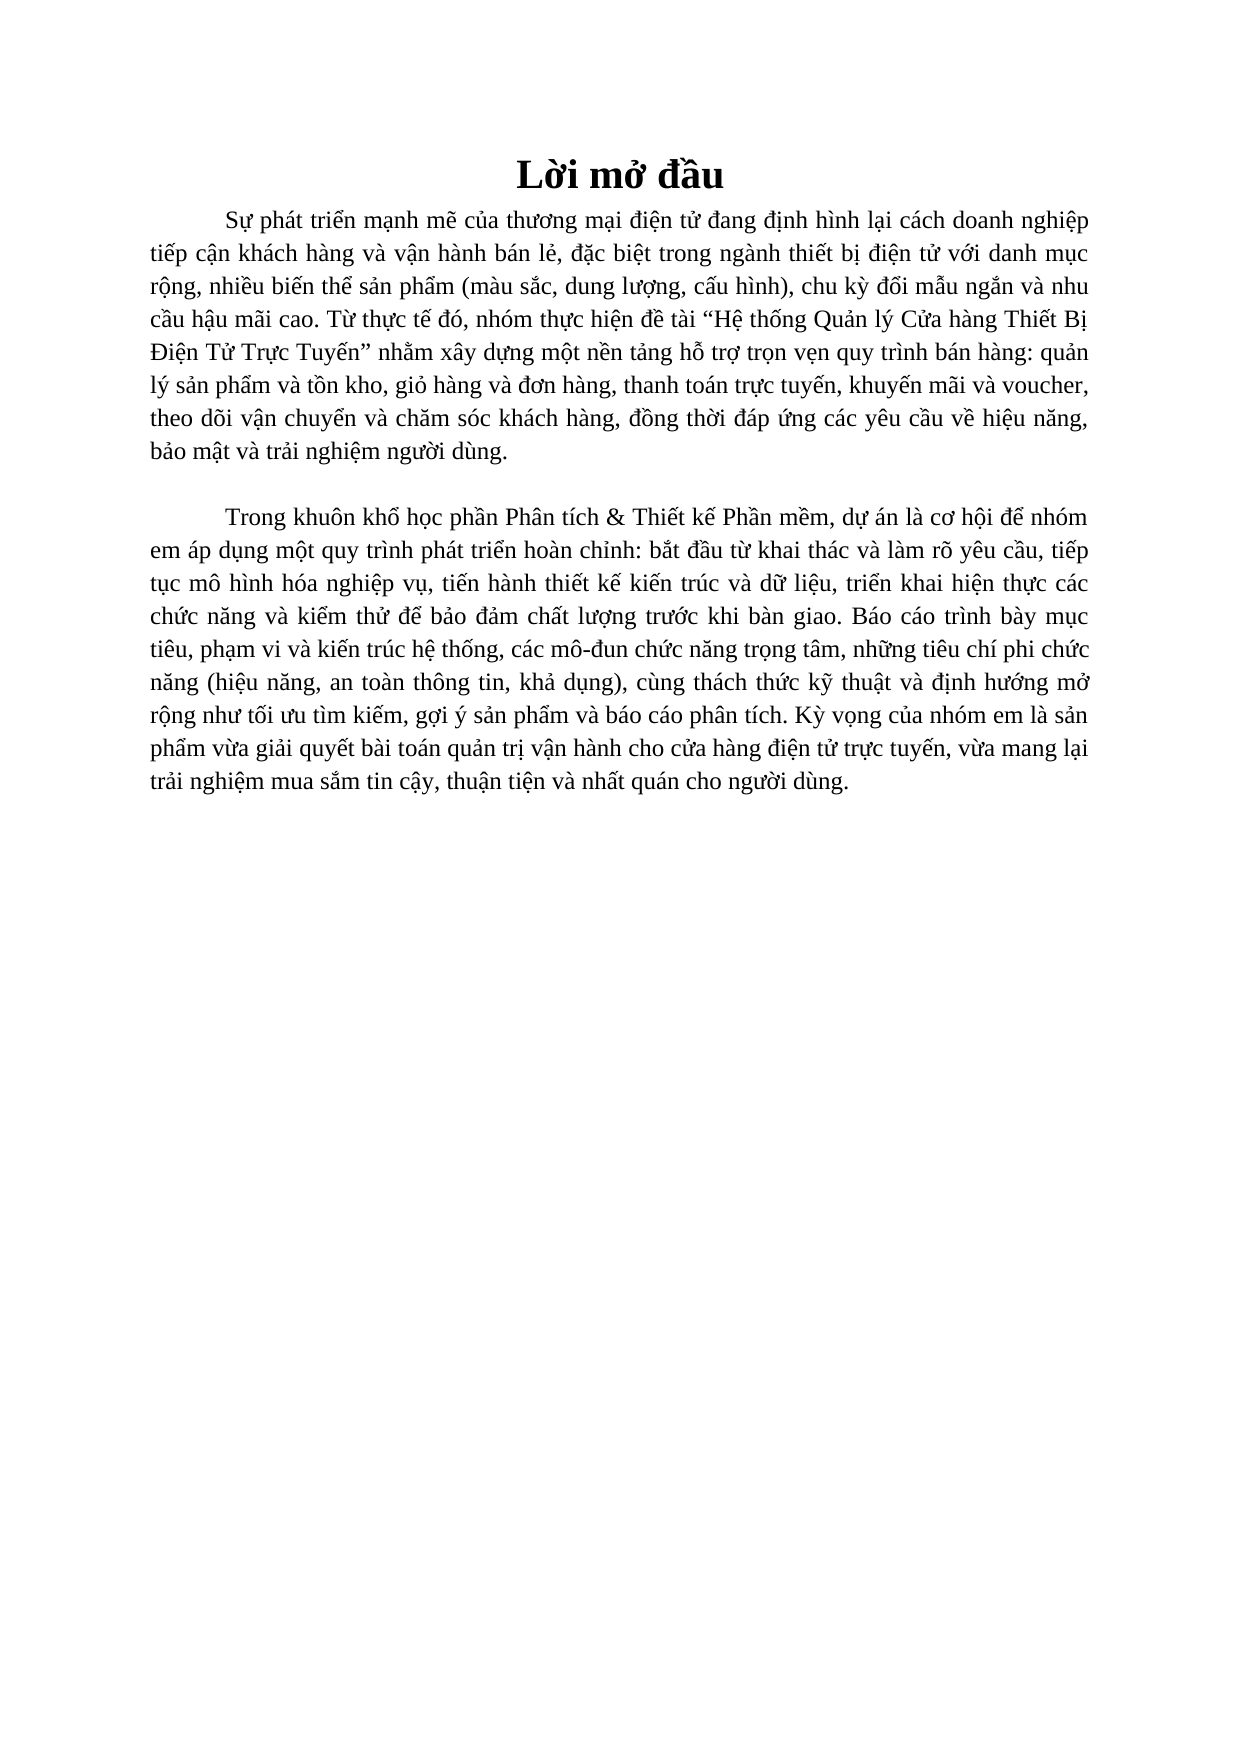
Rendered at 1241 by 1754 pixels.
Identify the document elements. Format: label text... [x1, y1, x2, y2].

text Sự phát triển mạnh mẽ của thương mại điện tử đang định hình lại cách doanh nghiệp tiếp cận khách hàng và vận hành bán lẻ, đặc biệt trong ngành thiết bị điện tử với danh mục rộng, nhiều biến thể sản phẩm (màu sắc, dung lượng, cấu hình), chu kỳ đổi mẫu ngắn và nhu cầu hậu mãi cao. Từ thực tế đó, nhóm thực hiện đề tài “Hệ thống Quản lý Cửa hàng Thiết Bị Điện Tử Trực Tuyến” nhằm xây dựng một nền tảng hỗ trợ trọn vẹn quy trình bán hàng: quản lý sản phẩm và tồn kho, giỏ hàng và đơn hàng, thanh toán trực tuyến, khuyến mãi và voucher, theo dõi vận chuyển và chăm sóc khách hàng, đồng thời đáp ứng các yêu cầu về hiệu năng, bảo mật và trải nghiệm người dùng. [150, 205, 1090, 465]
text Lời mở đầu [150, 150, 1090, 198]
text Trong khuôn khổ học phần Phân tích & Thiết kế Phần mềm, dự án là cơ hội để nhóm em áp dụng một quy trình phát triển hoàn chỉnh: bắt đầu từ khai thác và làm rõ yêu cầu, tiếp tục mô hình hóa nghiệp vụ, tiến hành thiết kế kiến trúc và dữ liệu, triển khai hiện thực các chức năng và kiểm thử để bảo đảm chất lượng trước khi bàn giao. Báo cáo trình bày mục tiêu, phạm vi và kiến trúc hệ thống, các mô-đun chức năng trọng tâm, những tiêu chí phi chức năng (hiệu năng, an toàn thông tin, khả dụng), cùng thách thức kỹ thuật và định hướng mở rộng như tối ưu tìm kiếm, gợi ý sản phẩm và báo cáo phân tích. Kỳ vọng của nhóm em là sản phẩm vừa giải quyết bài toán quản trị vận hành cho cửa hàng điện tử trực tuyến, vừa mang lại trải nghiệm mua sắm tin cậy, thuận tiện và nhất quán cho người dùng. [150, 502, 1090, 795]
